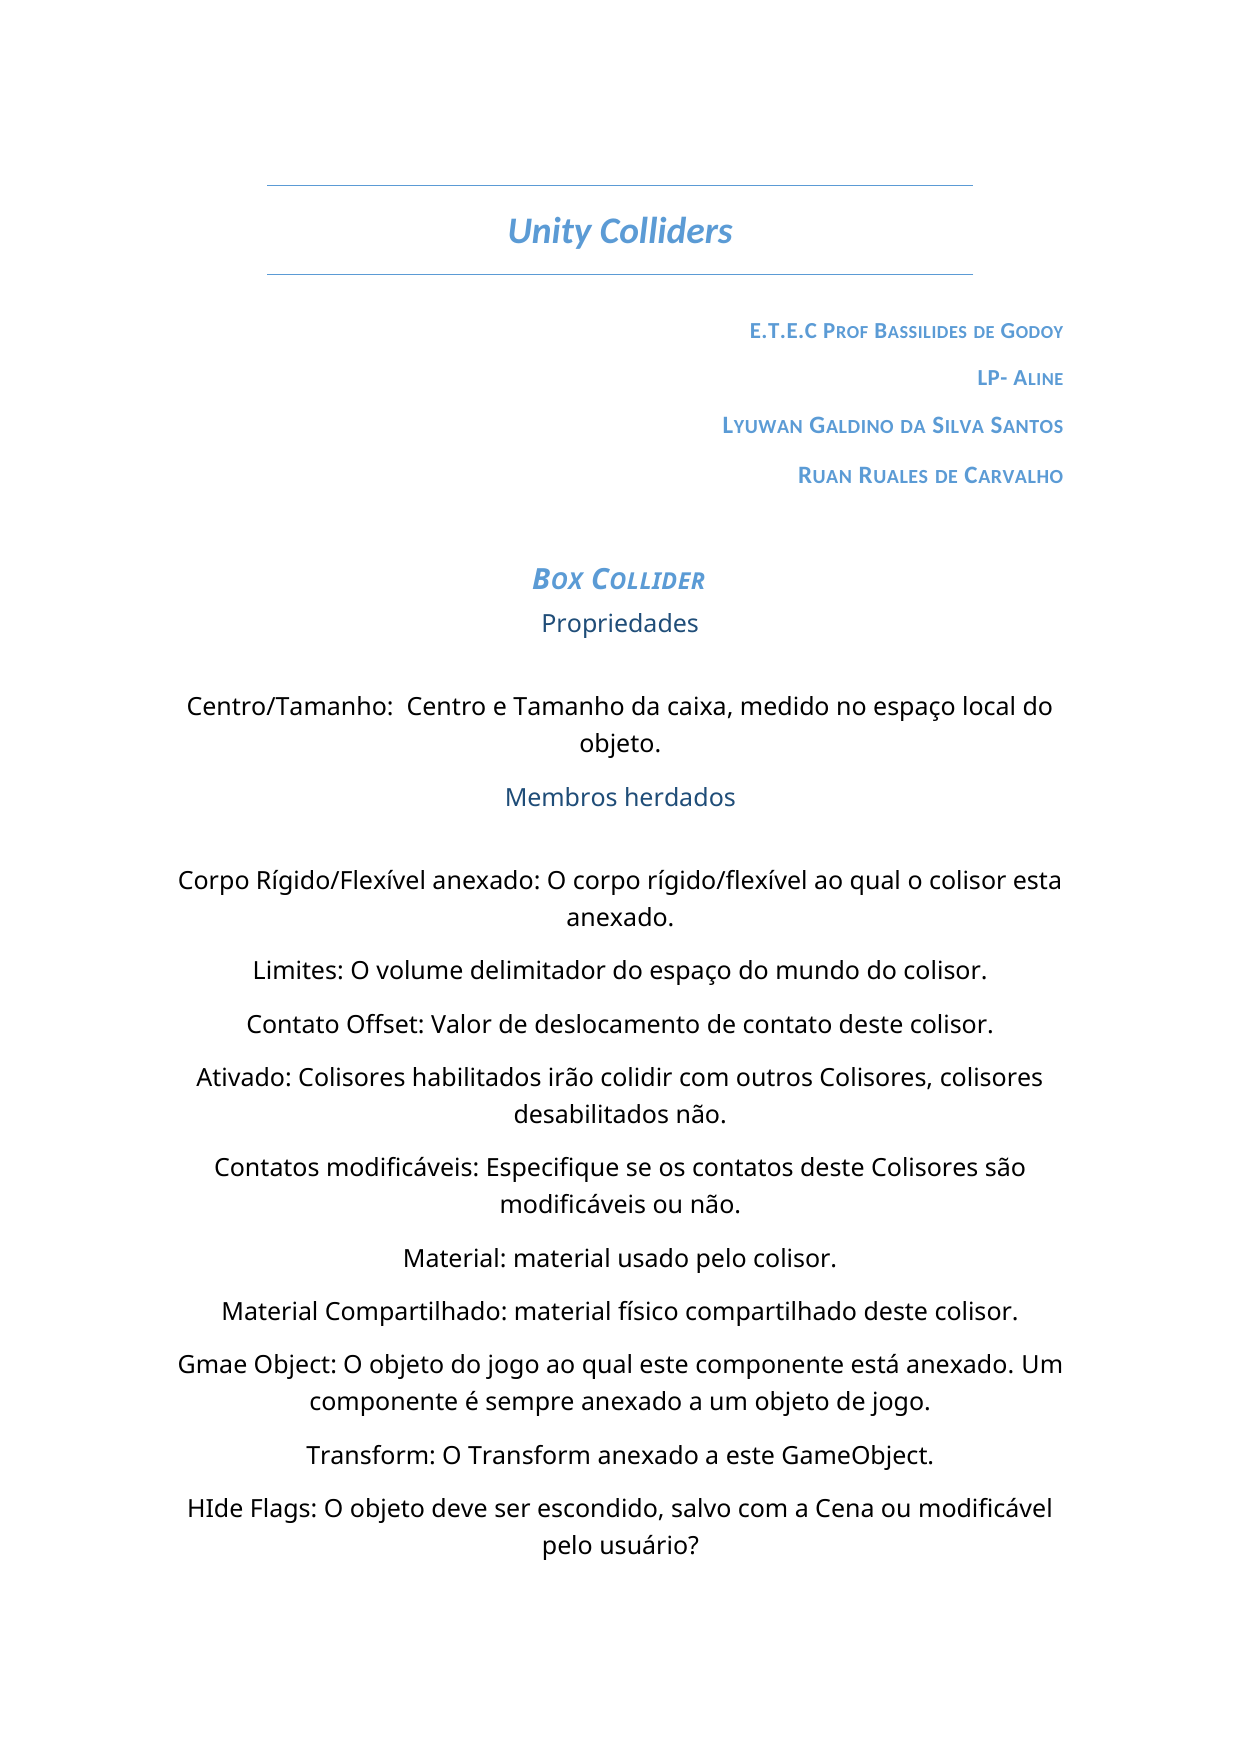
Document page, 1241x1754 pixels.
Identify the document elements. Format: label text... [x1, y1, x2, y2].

text Limites: O volume delimitador do espaço do mundo do colisor. [177, 953, 1063, 987]
text HIde Flags: O objeto deve ser escondido, salvo com a Cena ou modificável pelo usuário? [177, 1491, 1063, 1562]
subtitle Box Collider [177, 558, 1063, 598]
text Ativado: Colisores habilitados irão colidir com outros Colisores, colisores desabilitados não. [177, 1060, 1063, 1131]
text Material: material usado pelo colisor. [177, 1240, 1063, 1274]
subtitle Propriedades [177, 605, 1063, 639]
text E.T.E.C Prof Bassilides de Godoy [177, 316, 1063, 344]
text Unity Colliders [267, 186, 973, 274]
text Contatos modificáveis: Especifique se os contatos deste Colisores são modificáveis ​​ou não. [177, 1150, 1063, 1221]
text Contato Offset: Valor de deslocamento de contato deste colisor. [177, 1006, 1063, 1041]
text LP- Aline [177, 363, 1063, 391]
text Lyuwan Galdino da Silva Santos [177, 409, 1063, 440]
subtitle Membros herdados [177, 779, 1063, 813]
text Ruan Ruales de Carvalho [177, 459, 1063, 490]
text Gmae Object: O objeto do jogo ao qual este componente está anexado. Um componente é sempre anexado a um objeto de jogo. [177, 1347, 1063, 1418]
text Corpo Rígido/Flexível anexado: O corpo rígido/flexível ao qual o colisor esta anexado. [177, 863, 1063, 934]
text Centro/Tamanho: Centro e Tamanho da caixa, medido no espaço local do objeto. [177, 689, 1063, 760]
text Transform: O Transform anexado a este GameObject. [177, 1437, 1063, 1471]
text Material Compartilhado: material físico compartilhado deste colisor. [177, 1294, 1063, 1328]
